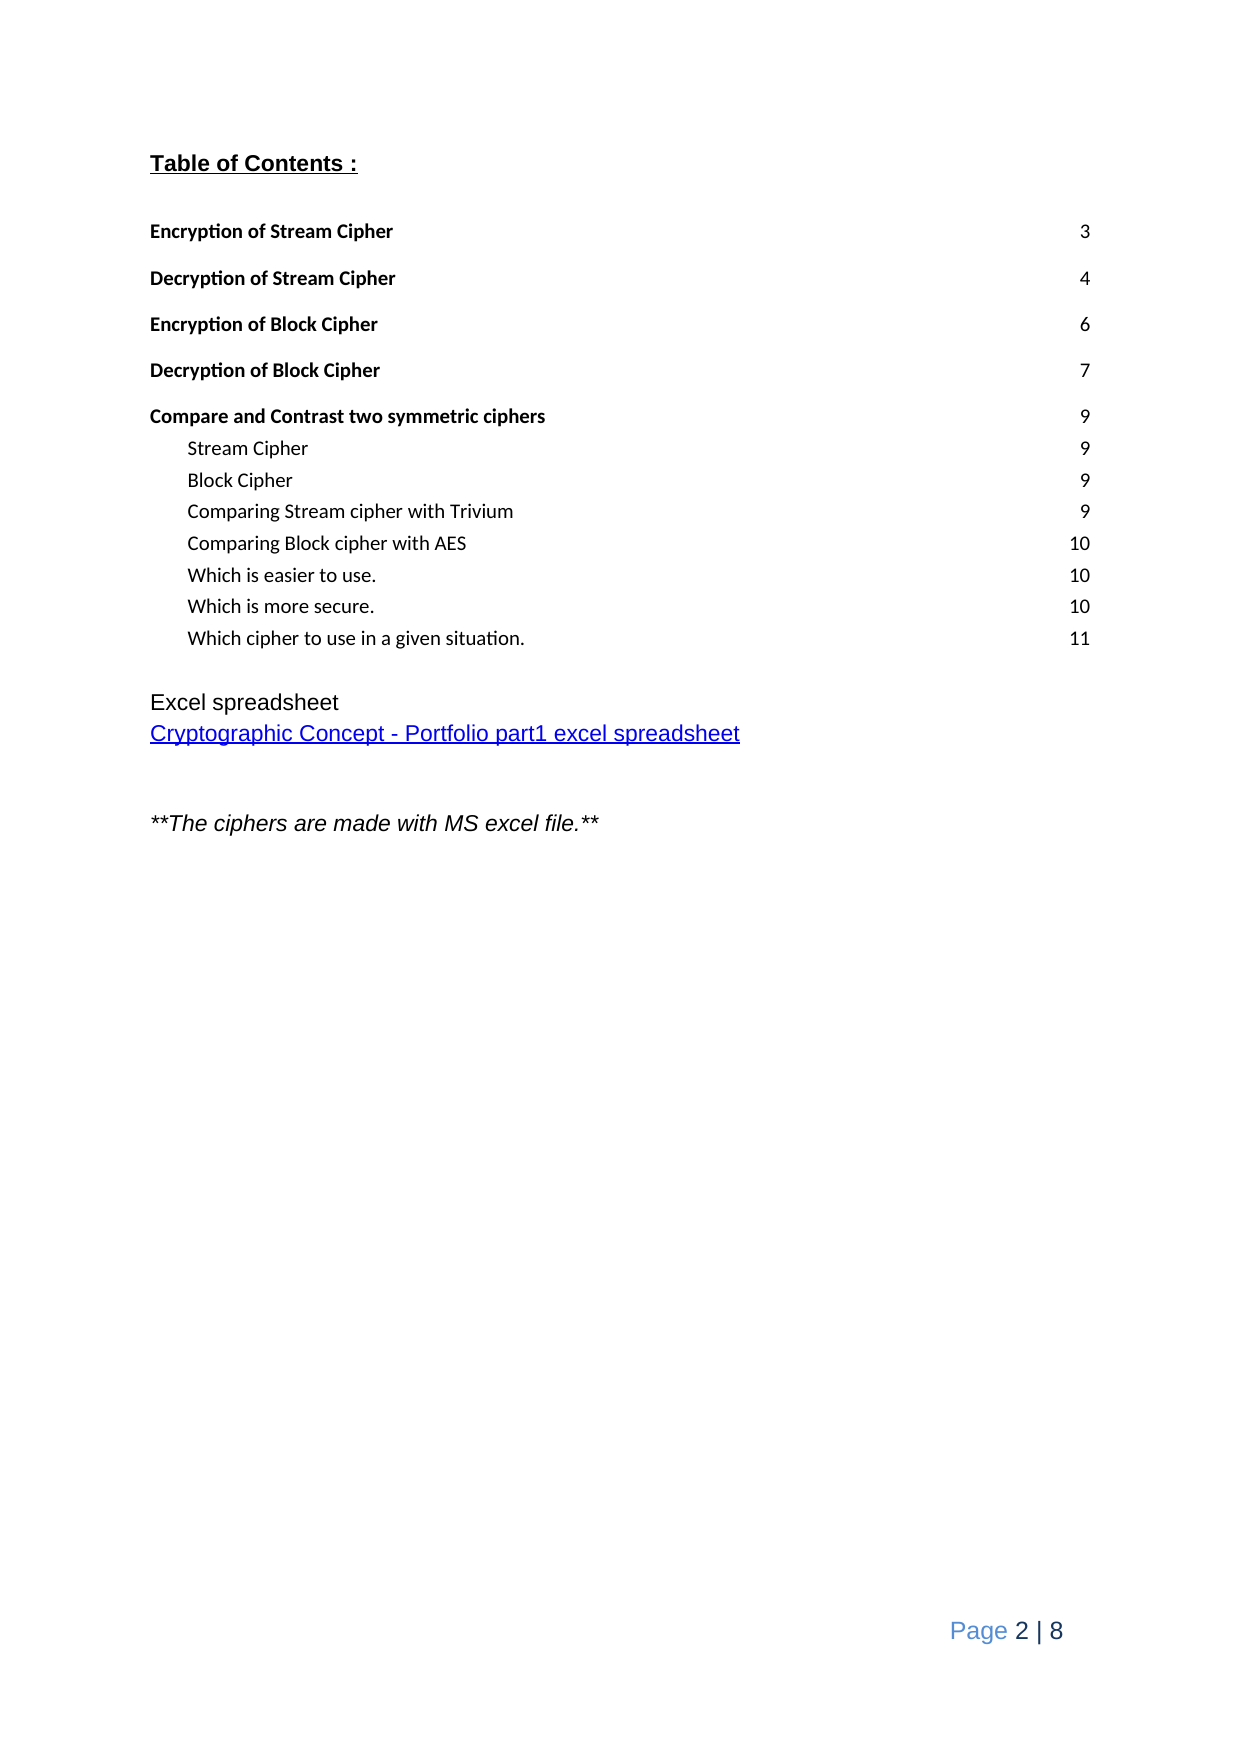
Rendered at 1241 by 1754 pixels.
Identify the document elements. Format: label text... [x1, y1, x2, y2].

text Excel spreadsheet [150, 689, 1090, 716]
text Table of Contents : [150, 150, 1090, 176]
text **The ciphers are made with MS excel file.** [150, 810, 1090, 837]
text Cryptographic Concept - Portfolio part1 excel spreadsheet [150, 719, 1090, 746]
